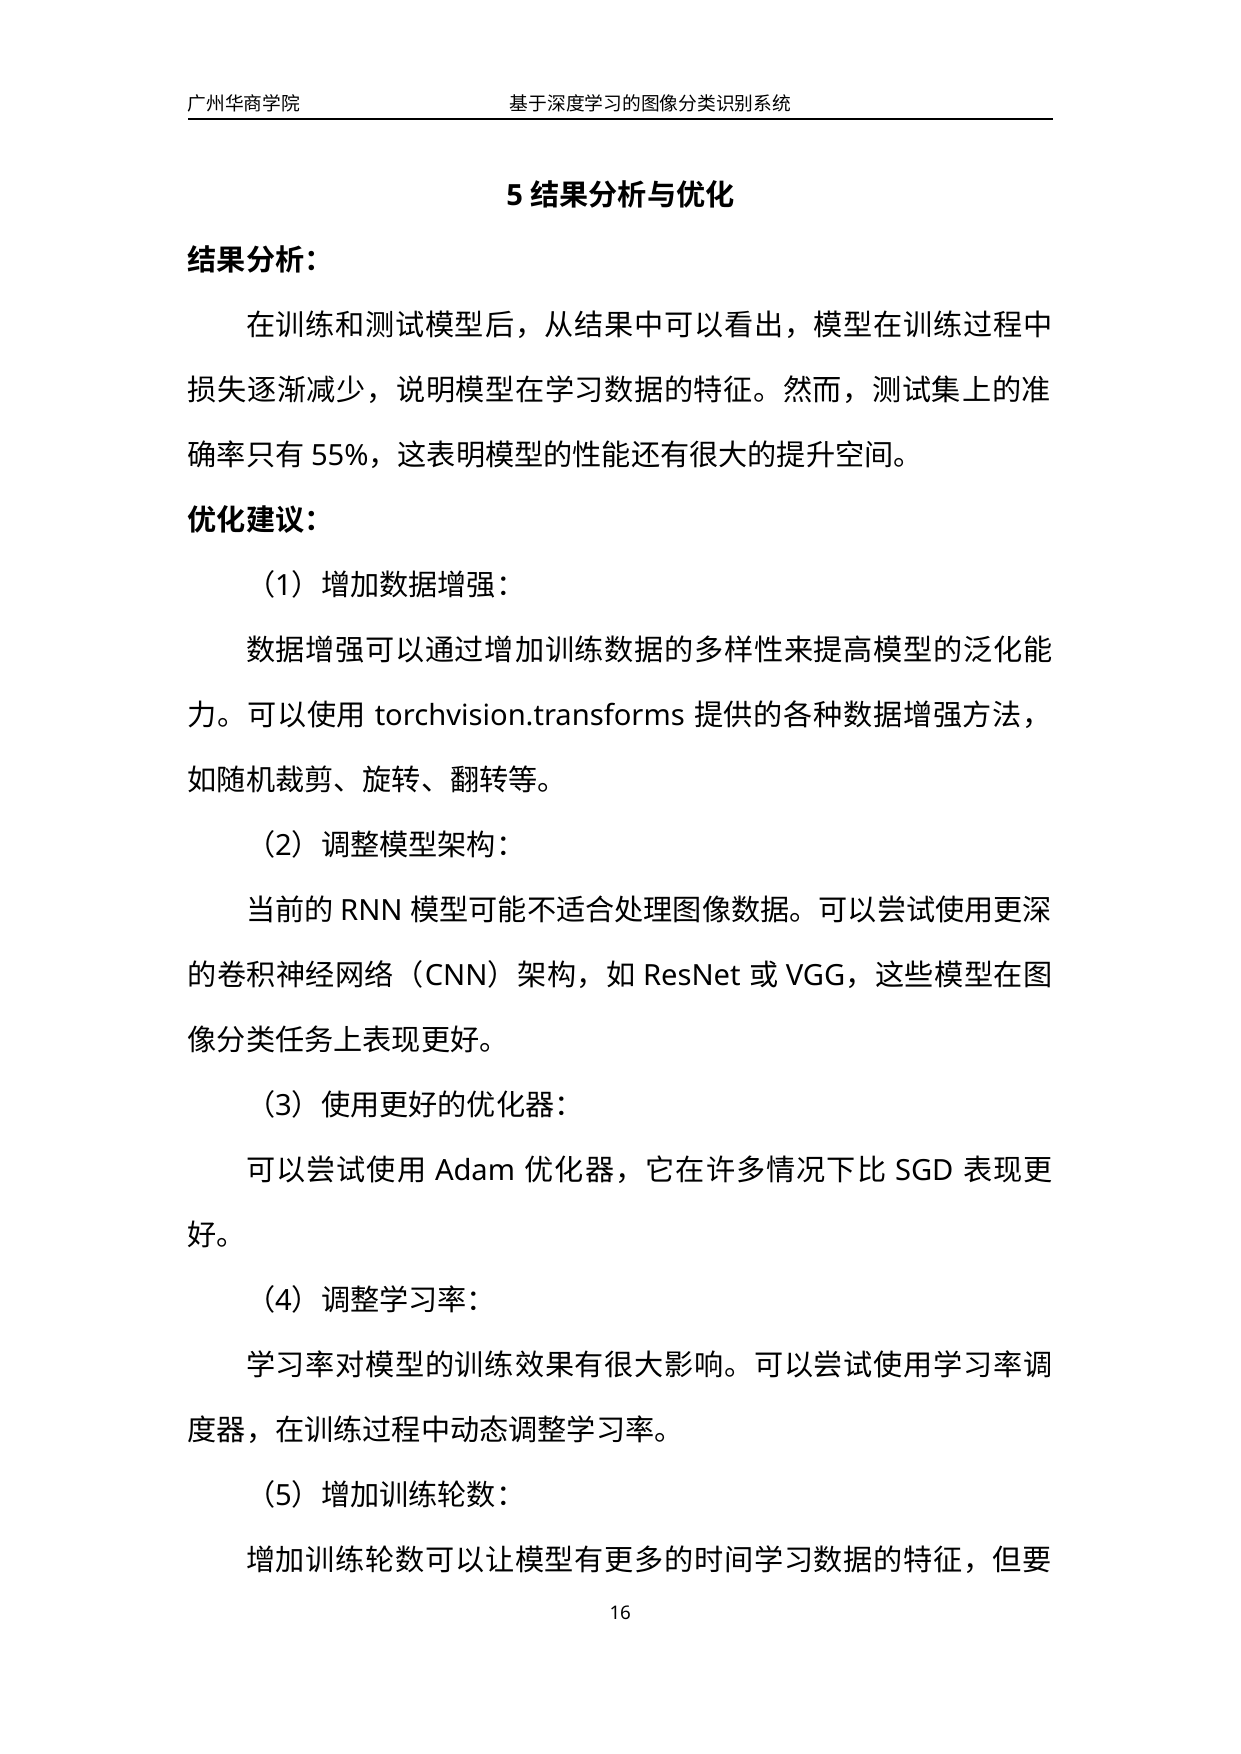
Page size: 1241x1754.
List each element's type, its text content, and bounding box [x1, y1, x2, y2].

text 学习率对模型的训练效果有很大影响。可以尝试使用学习率调度器，在训练过程中动态调整学习率。 [187, 1330, 1053, 1460]
text （1）增加数据增强： [187, 550, 1053, 615]
text 数据增强可以通过增加训练数据的多样性来提高模型的泛化能力。可以使用 torchvision.transforms 提供的各种数据增强方法，如随机裁剪、旋转、翻转等。 [187, 615, 1053, 810]
text （3）使用更好的优化器： [187, 1070, 1053, 1135]
text 当前的 RNN 模型可能不适合处理图像数据。可以尝试使用更深的卷积神经网络（CNN）架构，如 ResNet 或 VGG，这些模型在图像分类任务上表现更好。 [187, 875, 1053, 1070]
text 优化建议： [187, 485, 1053, 550]
text 结果分析： [187, 225, 1053, 290]
text 5 结果分析与优化 [187, 160, 1053, 225]
text 可以尝试使用 Adam 优化器，它在许多情况下比 SGD 表现更好。 [187, 1135, 1053, 1265]
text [187, 1525, 1053, 1590]
text （5）增加训练轮数： [187, 1460, 1053, 1525]
text （2）调整模型架构： [187, 810, 1053, 875]
text （4）调整学习率： [187, 1265, 1053, 1330]
text 在训练和测试模型后，从结果中可以看出，模型在训练过程中损失逐渐减少，说明模型在学习数据的特征。然而，测试集上的准确率只有 55%，这表明模型的性能还有很大的提升空间。 [187, 290, 1053, 485]
